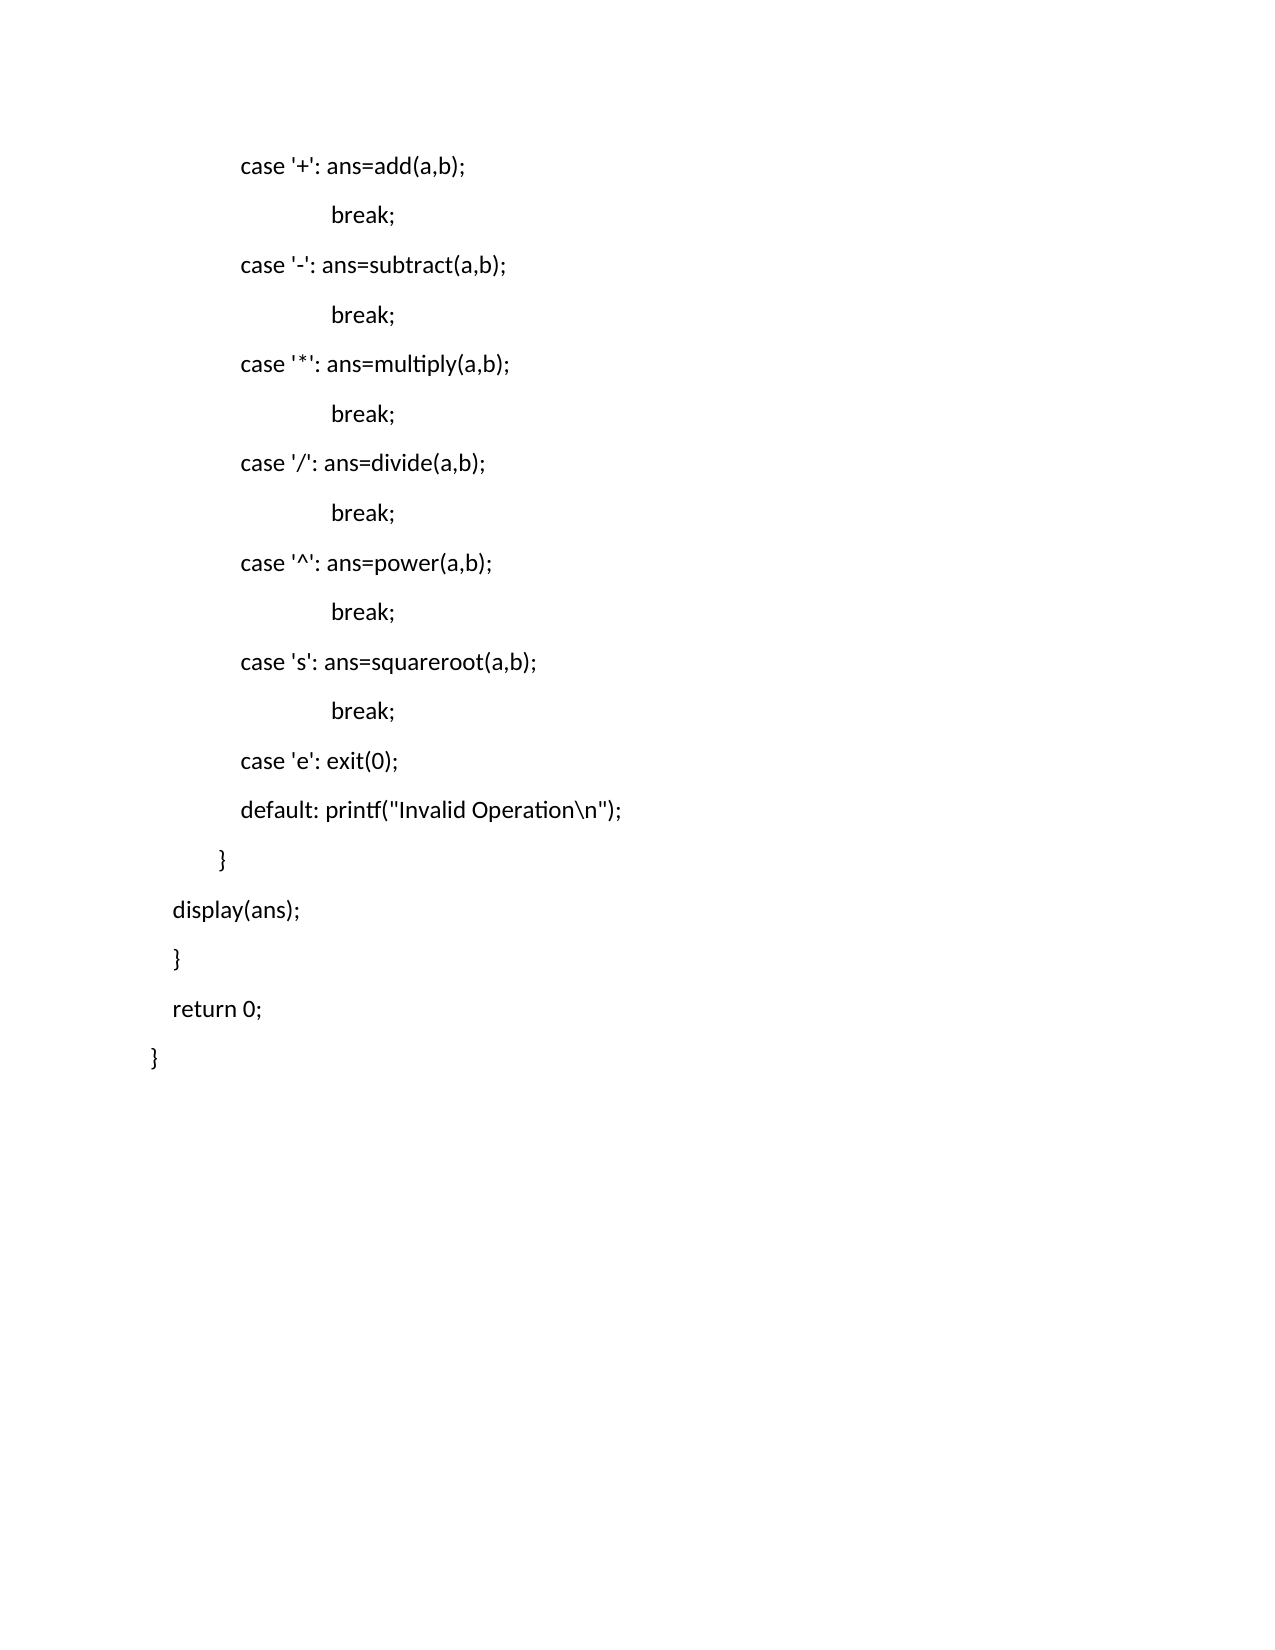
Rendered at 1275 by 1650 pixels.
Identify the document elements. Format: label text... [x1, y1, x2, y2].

text default: printf("Invalid Operation\n"); [150, 794, 1125, 825]
text break; [150, 299, 1125, 329]
text return 0; [150, 993, 1125, 1023]
text case '*': ans=multiply(a,b); [150, 348, 1125, 379]
text break; [150, 398, 1125, 428]
text case '-': ans=subtract(a,b); [150, 249, 1125, 280]
text } [150, 943, 1125, 974]
text break; [150, 596, 1125, 627]
text } [150, 1042, 1125, 1073]
text break; [150, 497, 1125, 528]
text case '^': ans=power(a,b); [150, 547, 1125, 577]
text display(ans); [150, 894, 1125, 924]
text } [150, 844, 1125, 875]
text case '+': ans=add(a,b); [150, 150, 1125, 181]
text break; [150, 695, 1125, 726]
text case 's': ans=squareroot(a,b); [150, 646, 1125, 676]
text case '/': ans=divide(a,b); [150, 447, 1125, 478]
text break; [150, 199, 1125, 230]
text case 'e': exit(0); [150, 745, 1125, 776]
